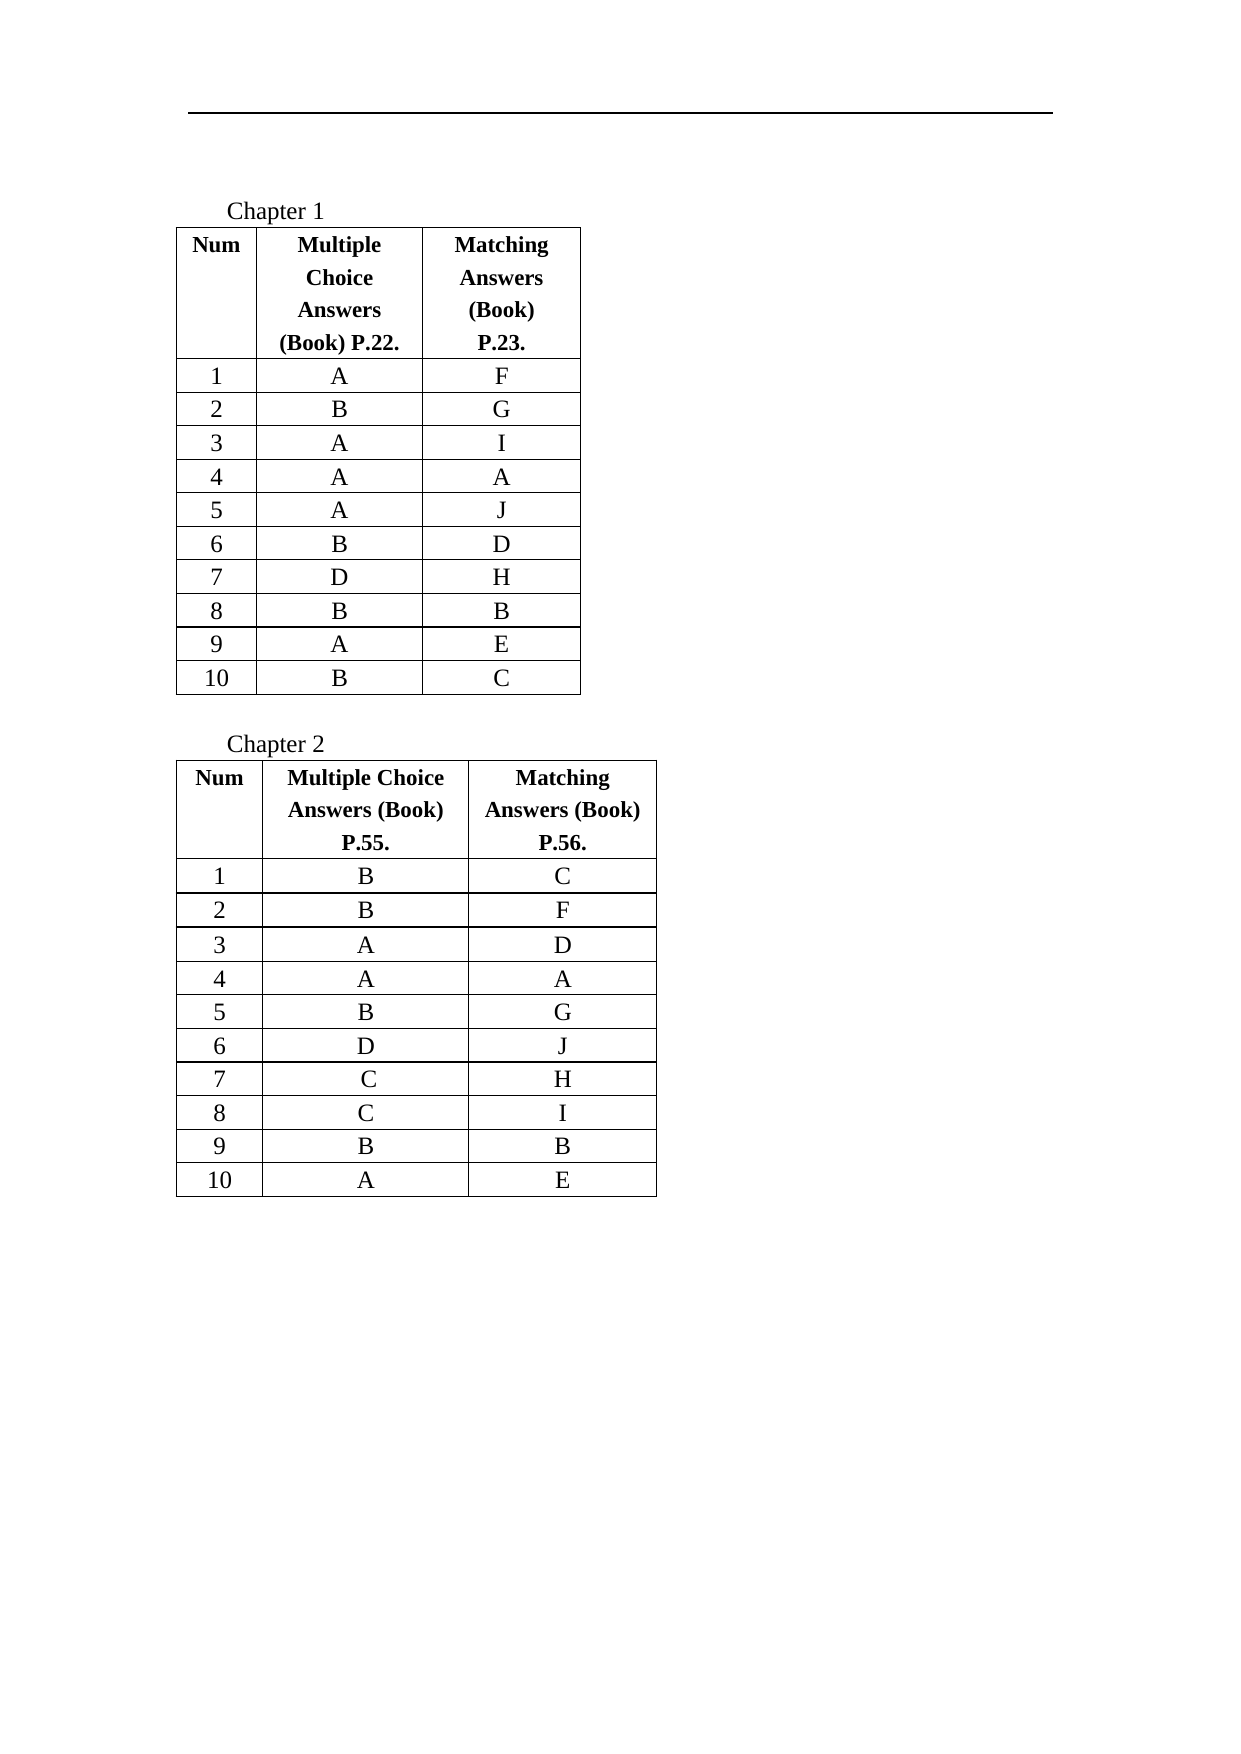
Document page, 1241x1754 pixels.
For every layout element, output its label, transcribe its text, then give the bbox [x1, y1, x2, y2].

table_cell A [257, 460, 422, 492]
table_header 3 [177, 928, 262, 961]
table_cell B [257, 594, 422, 626]
table_cell H [423, 560, 580, 593]
table_cell A [263, 1163, 468, 1196]
table_cell 1 [177, 859, 262, 892]
table_header A [263, 928, 468, 961]
table_header B [263, 894, 468, 926]
table_cell B [263, 1130, 468, 1162]
table_cell D [423, 527, 580, 559]
table_cell A [423, 460, 580, 492]
table_cell A [257, 493, 422, 526]
text Chapter 2 [183, 727, 1053, 759]
table_cell A [257, 359, 422, 392]
table_header Num [177, 228, 256, 358]
table_cell 6 [177, 1029, 262, 1061]
table_cell J [423, 493, 580, 526]
table_cell 8 [177, 594, 256, 626]
table_cell C [423, 661, 580, 693]
table_cell 7 [177, 1063, 262, 1095]
table_cell B [257, 661, 422, 693]
table_cell I [423, 426, 580, 459]
table_cell E [469, 1163, 656, 1196]
table_cell C [469, 859, 656, 892]
table_header Num [177, 761, 262, 858]
table_cell E [423, 628, 580, 660]
table_cell 6 [177, 527, 256, 559]
table_cell 9 [177, 628, 256, 660]
table_cell B [263, 995, 468, 1028]
table_cell J [469, 1029, 656, 1061]
table_cell H [469, 1063, 656, 1095]
table_cell 2 [177, 393, 256, 425]
table_header Matching Answers (Book) P.56. [469, 761, 656, 858]
table_header Matching Answers (Book) P.23. [423, 228, 580, 358]
table_header F [469, 894, 656, 926]
text Chapter 1 [183, 194, 1053, 227]
table_cell 5 [177, 995, 262, 1028]
table_cell A [257, 426, 422, 459]
table_cell 5 [177, 493, 256, 526]
table_header 2 [177, 894, 262, 926]
table_cell I [469, 1096, 656, 1128]
table_header Multiple Choice Answers (Book) P.22. [257, 228, 422, 358]
table_cell C [263, 1063, 468, 1095]
table_cell D [257, 560, 422, 593]
table_cell A [257, 628, 422, 660]
table_cell 1 [177, 359, 256, 392]
table_cell 10 [177, 1163, 262, 1196]
table_cell A [469, 962, 656, 994]
table_cell D [263, 1029, 468, 1061]
table_cell 9 [177, 1130, 262, 1162]
table_cell 4 [177, 460, 256, 492]
table_cell G [423, 393, 580, 425]
table_cell C [263, 1096, 468, 1128]
table_cell A [263, 962, 468, 994]
table_cell B [263, 859, 468, 892]
table_header Multiple Choice Answers (Book) P.55. [263, 761, 468, 858]
table_cell F [423, 359, 580, 392]
table_cell 8 [177, 1096, 262, 1128]
table_cell B [257, 527, 422, 559]
table_cell B [469, 1130, 656, 1162]
table_cell B [423, 594, 580, 626]
table_cell 3 [177, 426, 256, 459]
table_cell 7 [177, 560, 256, 593]
table_cell 10 [177, 661, 256, 693]
table_cell 4 [177, 962, 262, 994]
table_cell B [257, 393, 422, 425]
table_cell G [469, 995, 656, 1028]
table_header D [469, 928, 656, 961]
